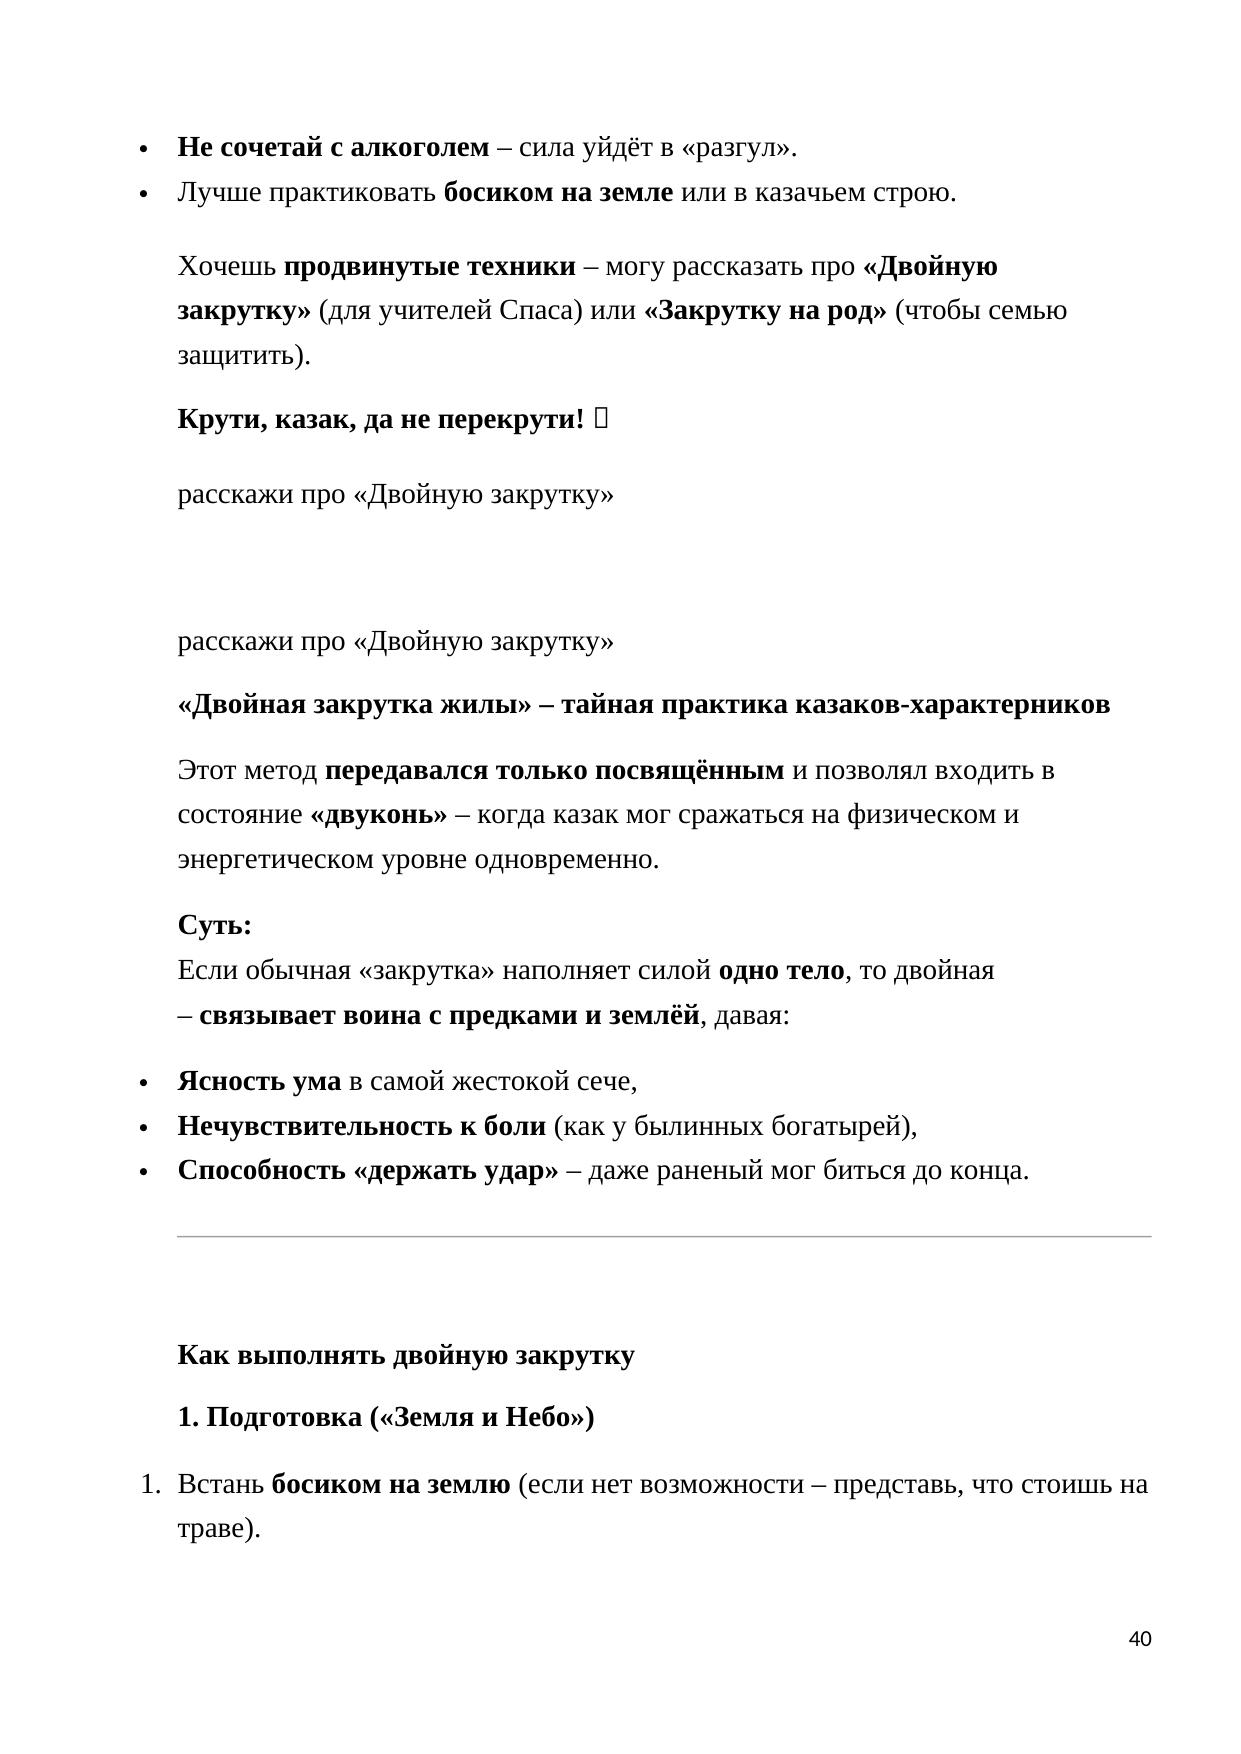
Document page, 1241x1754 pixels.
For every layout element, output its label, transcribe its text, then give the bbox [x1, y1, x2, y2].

text Хочешь продвинутые техники – могу рассказать про «Двойную закрутку» (для учителей Спаса) или «Закрутку на род» (чтобы семью защитить). [177, 237, 1152, 371]
list Способность «держать удар» – даже раненый мог биться до конца. [140, 1141, 1152, 1186]
text Суть: Если обычная «закрутка» наполняет силой одно тело, то двойная – связывает воина с предками и землёй, давая: [177, 896, 1152, 1030]
text 1. Подготовка («Земля и Небо») [177, 1399, 1152, 1433]
text расскажи про «Двойную закрутку» [177, 613, 1152, 657]
text Этот метод передавался только посвящённым и позволял входить в состояние «двуконь» – когда казак мог сражаться на физическом и энергетическом уровне одновременно. [177, 741, 1152, 875]
list Встань босиком на землю (если нет возможности – представь, что стоишь на траве). [140, 1454, 1152, 1544]
list Ясность ума в самой жестокой сече, [140, 1052, 1152, 1096]
text Как выполнять двойную закрутку [177, 1337, 1152, 1371]
list Нечувствительность к боли (как у былинных богатырей), [140, 1096, 1152, 1141]
list Лучше практиковать босиком на земле или в казачьем строю. [140, 163, 1152, 207]
text расскажи про «Двойную закрутку» [177, 466, 1152, 510]
list Не сочетай с алкоголем – сила уйдёт в «разгул». [140, 118, 1152, 163]
text Крути, казак, да не перекрути! 🔥 [177, 392, 1152, 437]
text «Двойная закрутка жилы» – тайная практика казаков-характерников [177, 686, 1152, 719]
